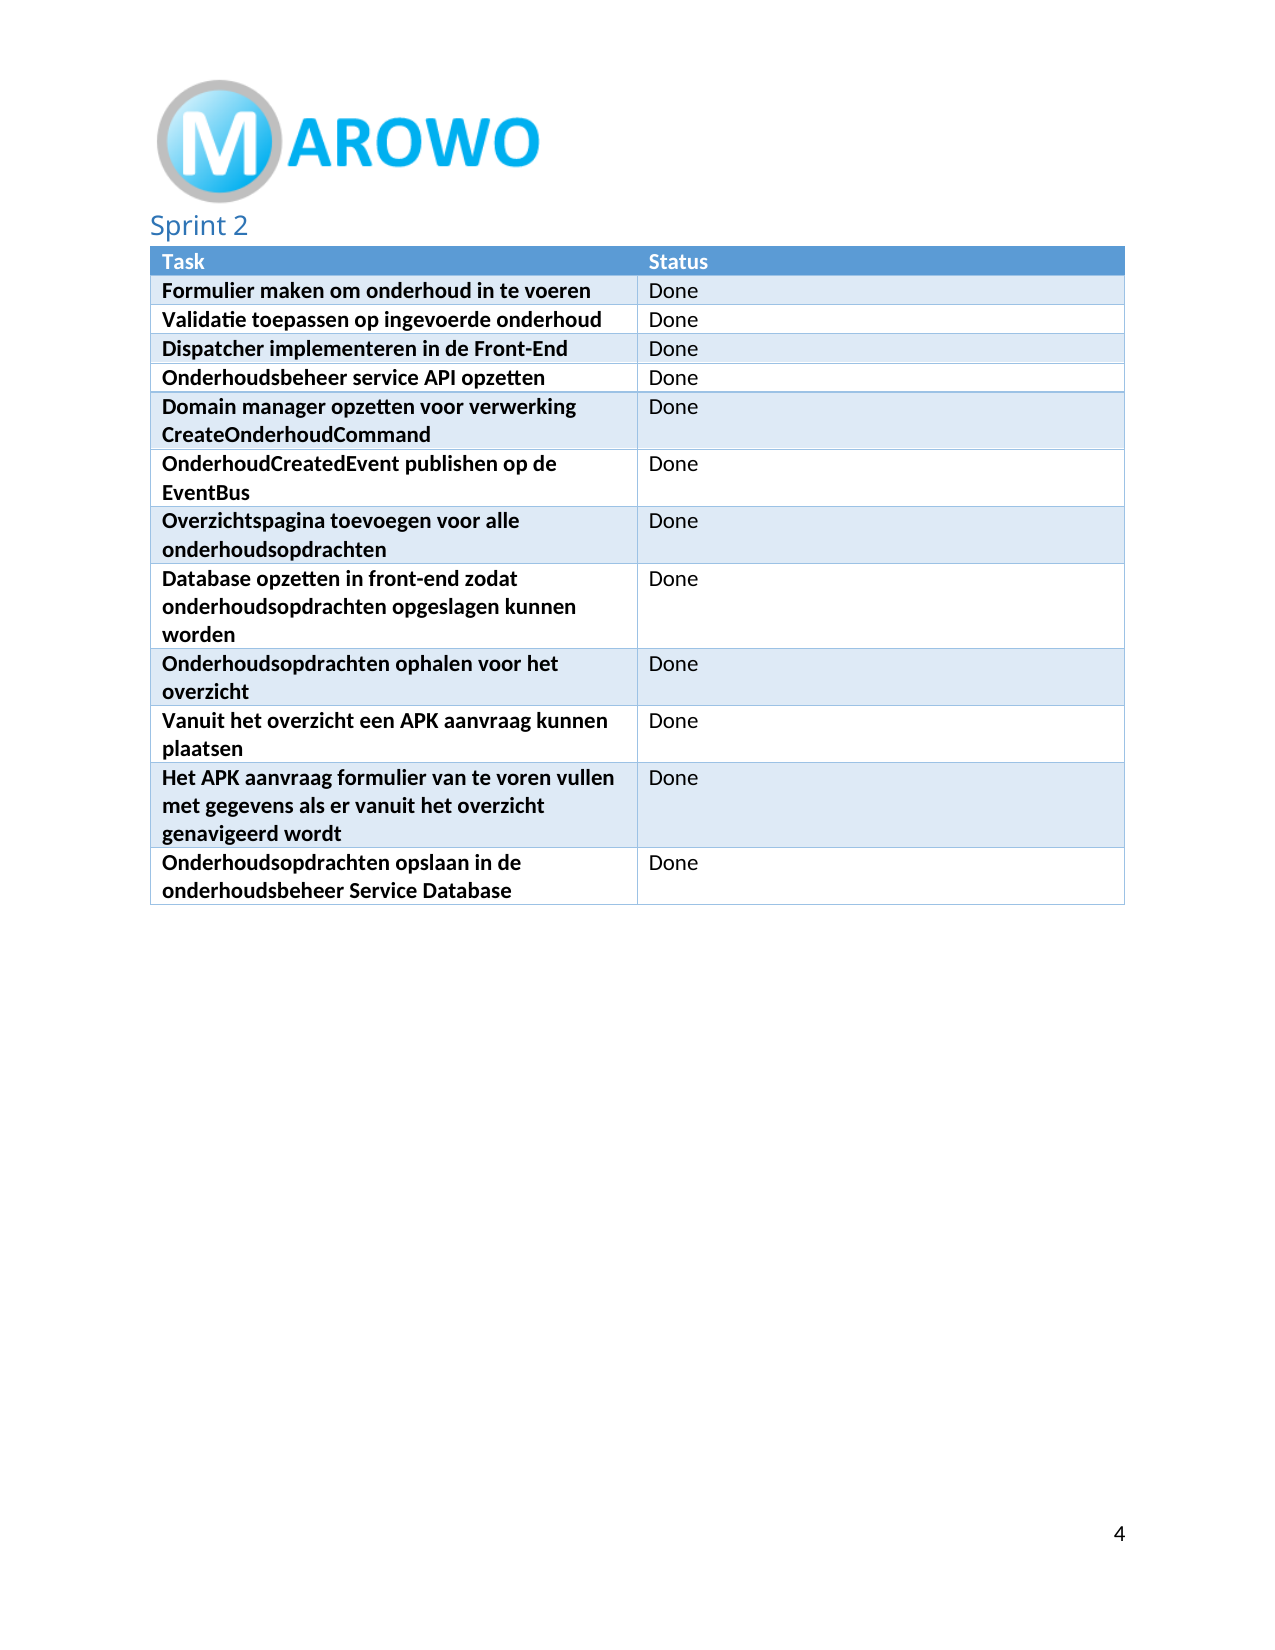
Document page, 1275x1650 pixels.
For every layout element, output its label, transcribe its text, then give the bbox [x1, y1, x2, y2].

table_header Status [638, 247, 1124, 275]
picture [150, 74, 547, 206]
subtitle Sprint 2 [150, 206, 1125, 243]
table_cell Done [638, 276, 1124, 304]
table_header Task [151, 247, 637, 275]
table_cell Formulier maken om onderhoud in te voeren [151, 276, 637, 304]
table_cell Done [638, 848, 1124, 904]
table_cell Validatie toepassen op ingevoerde onderhoud [151, 305, 637, 333]
table_cell Vanuit het overzicht een APK aanvraag kunnen plaatsen [151, 706, 637, 762]
table_cell Onderhoudsopdrachten ophalen voor het overzicht [151, 649, 637, 705]
table_cell Database opzetten in front-end zodat onderhoudsopdrachten opgeslagen kunnen worden [151, 564, 637, 648]
table_cell Onderhoudsbeheer service API opzetten [151, 364, 637, 391]
table_cell Done [638, 364, 1124, 391]
table_cell Done [638, 393, 1124, 448]
table_cell Dispatcher implementeren in de Front-End [151, 334, 637, 362]
table_cell OnderhoudCreatedEvent publishen op de EventBus [151, 450, 637, 506]
table_cell Done [638, 564, 1124, 648]
table_cell Done [638, 450, 1124, 506]
table_cell Domain manager opzetten voor verwerking CreateOnderhoudCommand [151, 393, 637, 448]
table_cell Het APK aanvraag formulier van te voren vullen met gegevens als er vanuit het overzicht genavigeerd wordt [151, 763, 637, 847]
table_cell Done [638, 649, 1124, 705]
table_cell Done [638, 305, 1124, 333]
table_cell Done [638, 706, 1124, 762]
table_cell Done [638, 334, 1124, 362]
table_cell Overzichtspagina toevoegen voor alle onderhoudsopdrachten [151, 507, 637, 563]
table_cell Done [638, 763, 1124, 847]
table_cell Onderhoudsopdrachten opslaan in de onderhoudsbeheer Service Database [151, 848, 637, 904]
table_cell Done [638, 507, 1124, 563]
